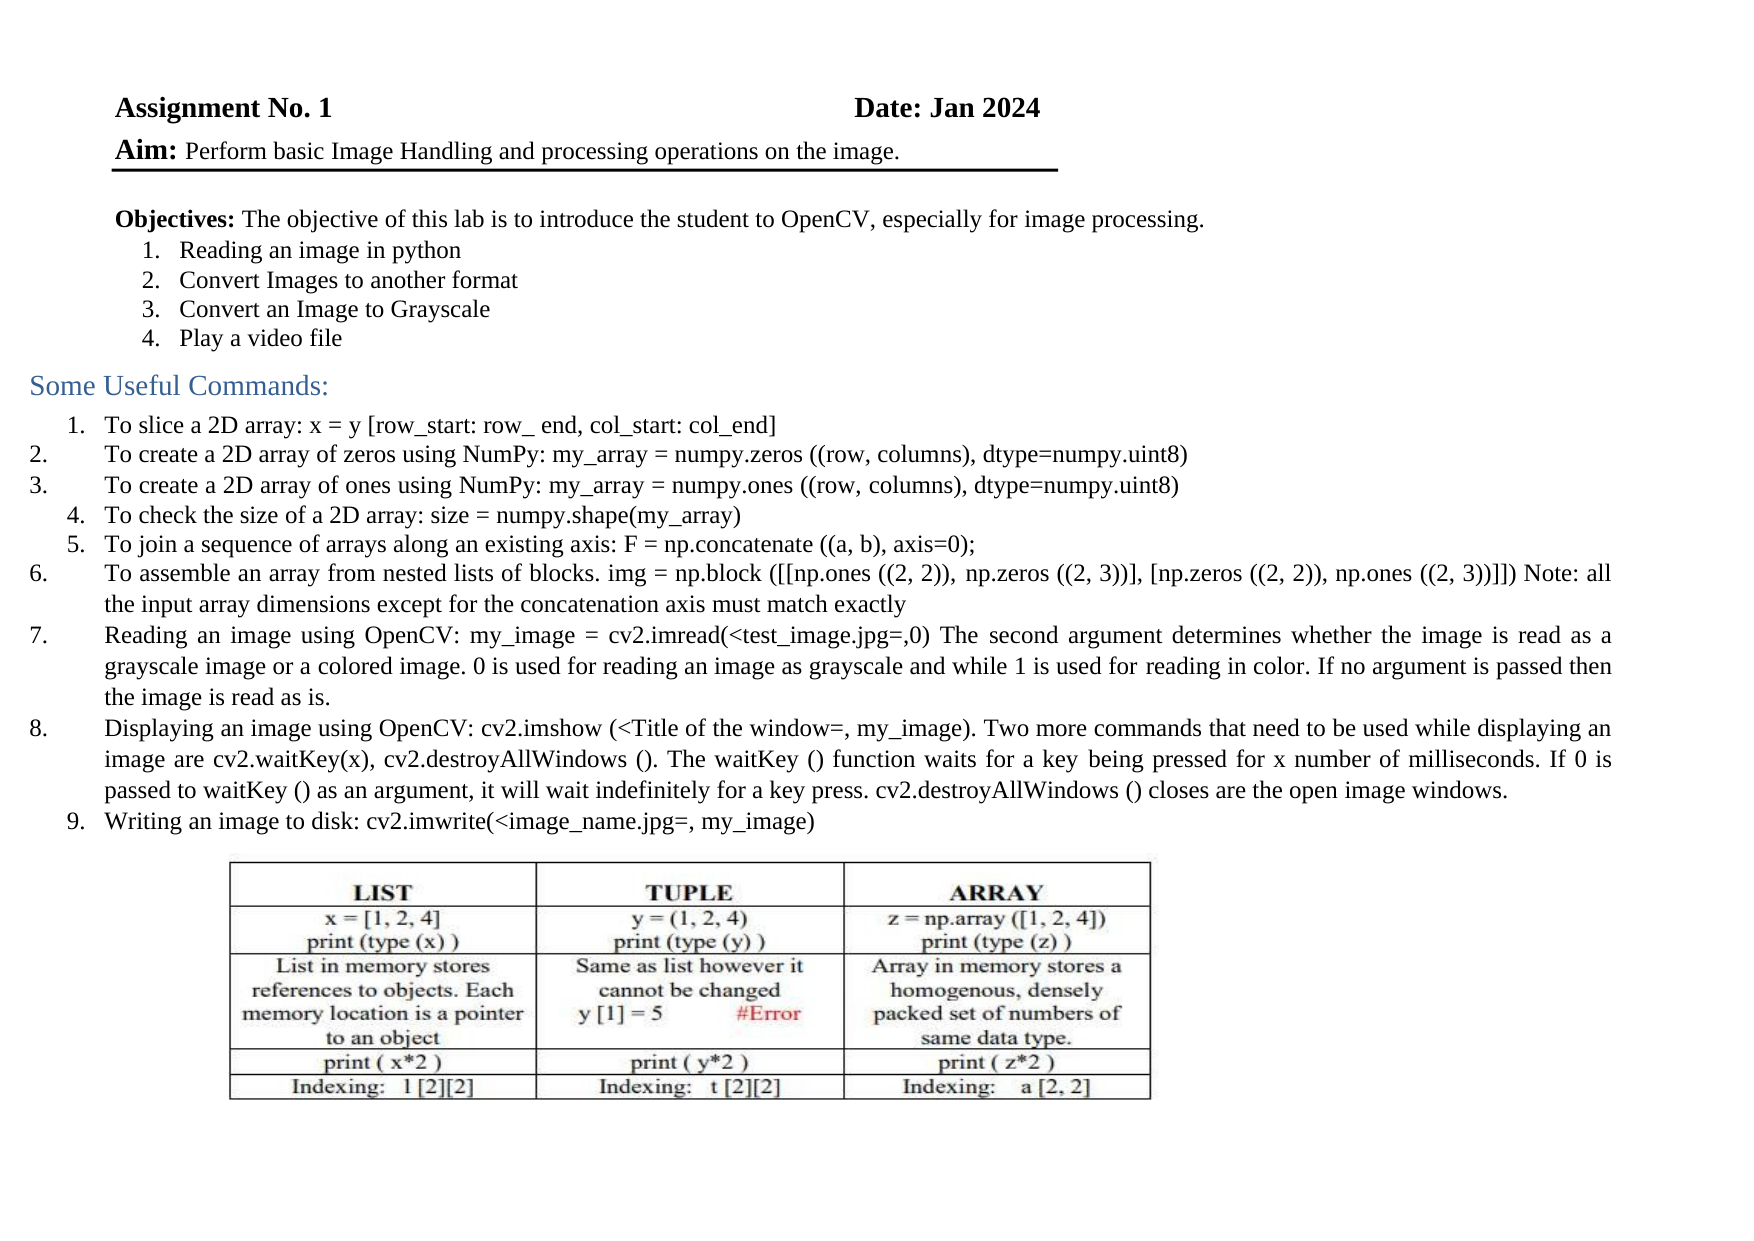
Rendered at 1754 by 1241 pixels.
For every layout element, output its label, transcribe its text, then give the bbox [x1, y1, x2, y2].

text Aim: Perform basic Image Handling and processing operations on the image. [114, 132, 1534, 166]
text Objectives: The objective of this lab is to introduce the student to OpenCV, especially for image processing. [114, 204, 1577, 232]
subtitle Some Useful Commands: [29, 368, 1698, 402]
list To create a 2D array of ones using NumPy: my_array = numpy.ones ((row, columns), dtype=numpy.uint8) [29, 470, 1612, 498]
list To create a 2D array of zeros using NumPy: my_array = numpy.zeros ((row, columns), dtype=numpy.uint8) [29, 439, 1613, 467]
list To slice a 2D array: x = y [row_start: row_ end, col_start: col_end] [67, 410, 1698, 439]
list Displaying an image using OpenCV: cv2.imshow (<Title of the window=, my_image). Two more commands that need to be used while displaying an image are cv2.waitKey(x), cv2.destroyAllWindows (). The waitKey () function waits for a key being pressed for x number of milliseconds. If 0 is passed to waitKey () as an argument, it will wait indefinitely for a key press. cv2.destroyAllWindows () closes are the open image windows. [29, 713, 1613, 804]
text Assignment No. 1 Date: Jan 2024 [114, 90, 1754, 124]
list Convert Images to another format [142, 265, 1698, 294]
list Convert an Image to Grayscale [142, 294, 1698, 323]
list To check the size of a 2D array: size = numpy.shape(my_array) [67, 501, 1698, 529]
list Reading an image using OpenCV: my_image = cv2.imread(<test_image.jpg=,0) The second argument determines whether the image is read as a grayscale image or a colored image. 0 is used for reading an image as grayscale and while 1 is used for reading in color. If no argument is passed then the image is read as is. [29, 620, 1613, 711]
list Reading an image in python [142, 235, 1698, 265]
list Writing an image to disk: cv2.imwrite(<image_name.jpg=, my_image) [67, 806, 1698, 835]
list Play a video file [142, 323, 1698, 351]
list To assemble an array from nested lists of blocks. img = np.block ([[np.ones ((2, 2)), np.zeros ((2, 3))], [np.zeros ((2, 2)), np.ones ((2, 3))]]) Note: all the input array dimensions except for the concatenation axis must match exactly [29, 558, 1612, 618]
picture [228, 853, 1159, 1101]
list To join a sequence of arrays along an existing axis: F = np.concatenate ((a, b), axis=0); [67, 529, 1698, 558]
